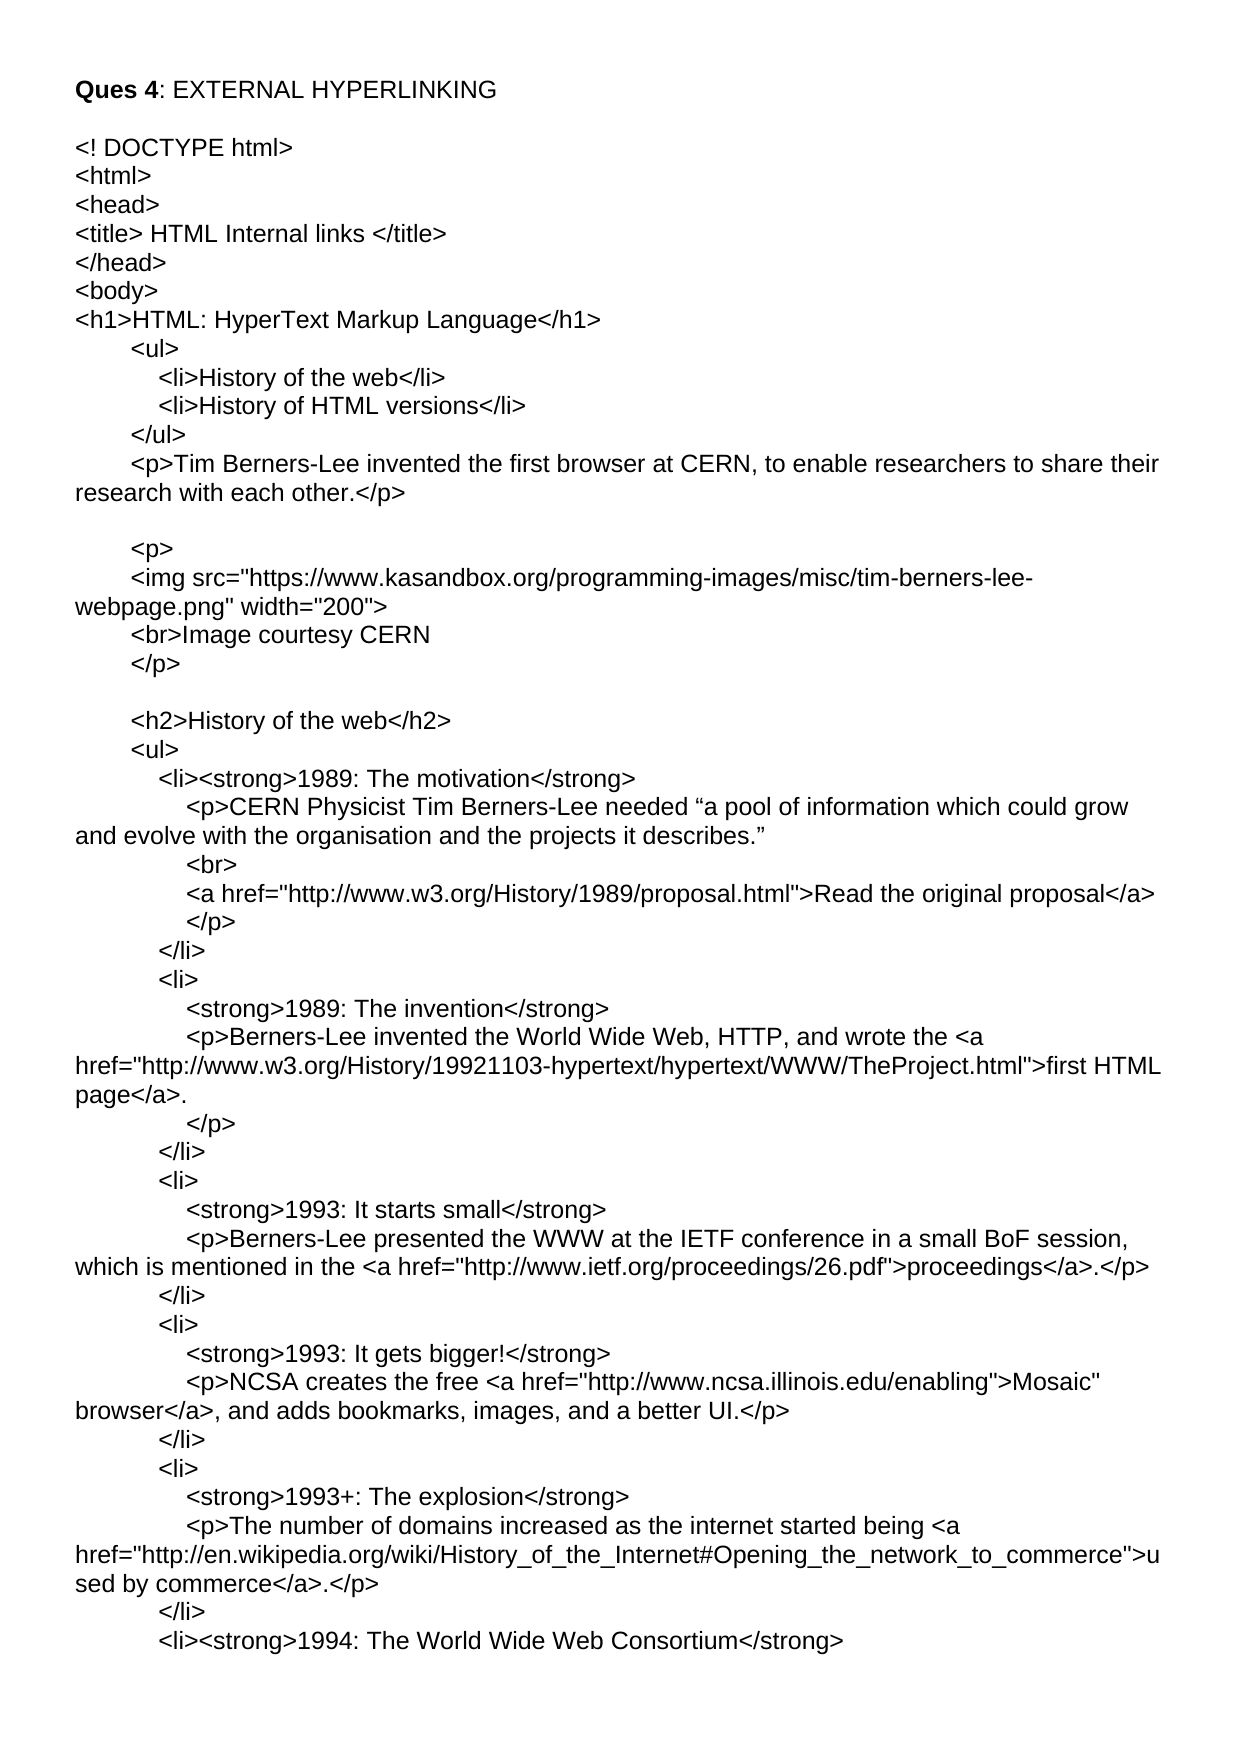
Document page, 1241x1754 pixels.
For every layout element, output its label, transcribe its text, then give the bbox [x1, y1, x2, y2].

text </li> [75, 1597, 1165, 1626]
text <li> [75, 1166, 1165, 1195]
text <strong>1993: It starts small</strong> [75, 1195, 1165, 1223]
text <html> [75, 161, 1165, 190]
text </p> [75, 649, 1165, 678]
text <title> HTML Internal links </title> [75, 219, 1165, 247]
text </li> [75, 1281, 1165, 1310]
text <p>NCSA creates the free <a href="http://www.ncsa.illinois.edu/enabling">Mosaic" browser</a>, and adds bookmarks, images, and a better UI.</p> [75, 1367, 1165, 1425]
text </li> [75, 1137, 1165, 1166]
text <strong>1993: It gets bigger!</strong> [75, 1338, 1165, 1367]
text <li> [75, 1453, 1165, 1482]
text <body> [75, 276, 1165, 305]
text <ul> [75, 334, 1165, 362]
text <br>Image courtesy CERN [75, 621, 1165, 649]
text </head> [75, 247, 1165, 276]
text <p>Berners-Lee presented the WWW at the IETF conference in a small BoF session, which is mentioned in the <a href="http://www.ietf.org/proceedings/26.pdf">proceedings</a>.</p> [75, 1223, 1165, 1281]
text <img src="https://www.kasandbox.org/programming-images/misc/tim-berners-lee-webpage.png" width="200"> [75, 563, 1165, 621]
text </li> [75, 936, 1165, 965]
text <p>The number of domains increased as the internet started being <a href="http://en.wikipedia.org/wiki/History_of_the_Internet#Opening_the_network_to_commerce">used by commerce</a>.</p> [75, 1511, 1165, 1597]
text Ques 4: EXTERNAL HYPERLINKING [75, 75, 1165, 104]
text <li><strong>1994: The World Wide Web Consortium</strong> [75, 1626, 1165, 1655]
text <li> [75, 1310, 1165, 1338]
text <li> [75, 965, 1165, 993]
text <a href="http://www.w3.org/History/1989/proposal.html">Read the original proposal</a> [75, 878, 1165, 907]
text </p> [75, 907, 1165, 936]
text <ul> [75, 735, 1165, 763]
text <li><strong>1989: The motivation</strong> [75, 763, 1165, 792]
text </li> [75, 1425, 1165, 1453]
text <head> [75, 190, 1165, 219]
text <h2>History of the web</h2> [75, 706, 1165, 735]
text </p> [75, 1108, 1165, 1137]
text <p>Berners-Lee invented the World Wide Web, HTTP, and wrote the <a href="http://www.w3.org/History/19921103-hypertext/hypertext/WWW/TheProject.html">first HTML page</a>. [75, 1022, 1165, 1108]
text <br> [75, 850, 1165, 878]
text <li>History of HTML versions</li> [75, 391, 1165, 420]
text <h1>HTML: HyperText Markup Language</h1> [75, 305, 1165, 334]
text <p>Tim Berners-Lee invented the first browser at CERN, to enable researchers to share their research with each other.</p> [75, 449, 1165, 506]
text <p> [75, 534, 1165, 563]
text <strong>1993+: The explosion</strong> [75, 1482, 1165, 1511]
text <li>History of the web</li> [75, 362, 1165, 391]
text <p>CERN Physicist Tim Berners-Lee needed “a pool of information which could grow and evolve with the organisation and the projects it describes.” [75, 792, 1165, 850]
text <! DOCTYPE html> [75, 132, 1165, 161]
text <strong>1989: The invention</strong> [75, 993, 1165, 1022]
text </ul> [75, 420, 1165, 449]
